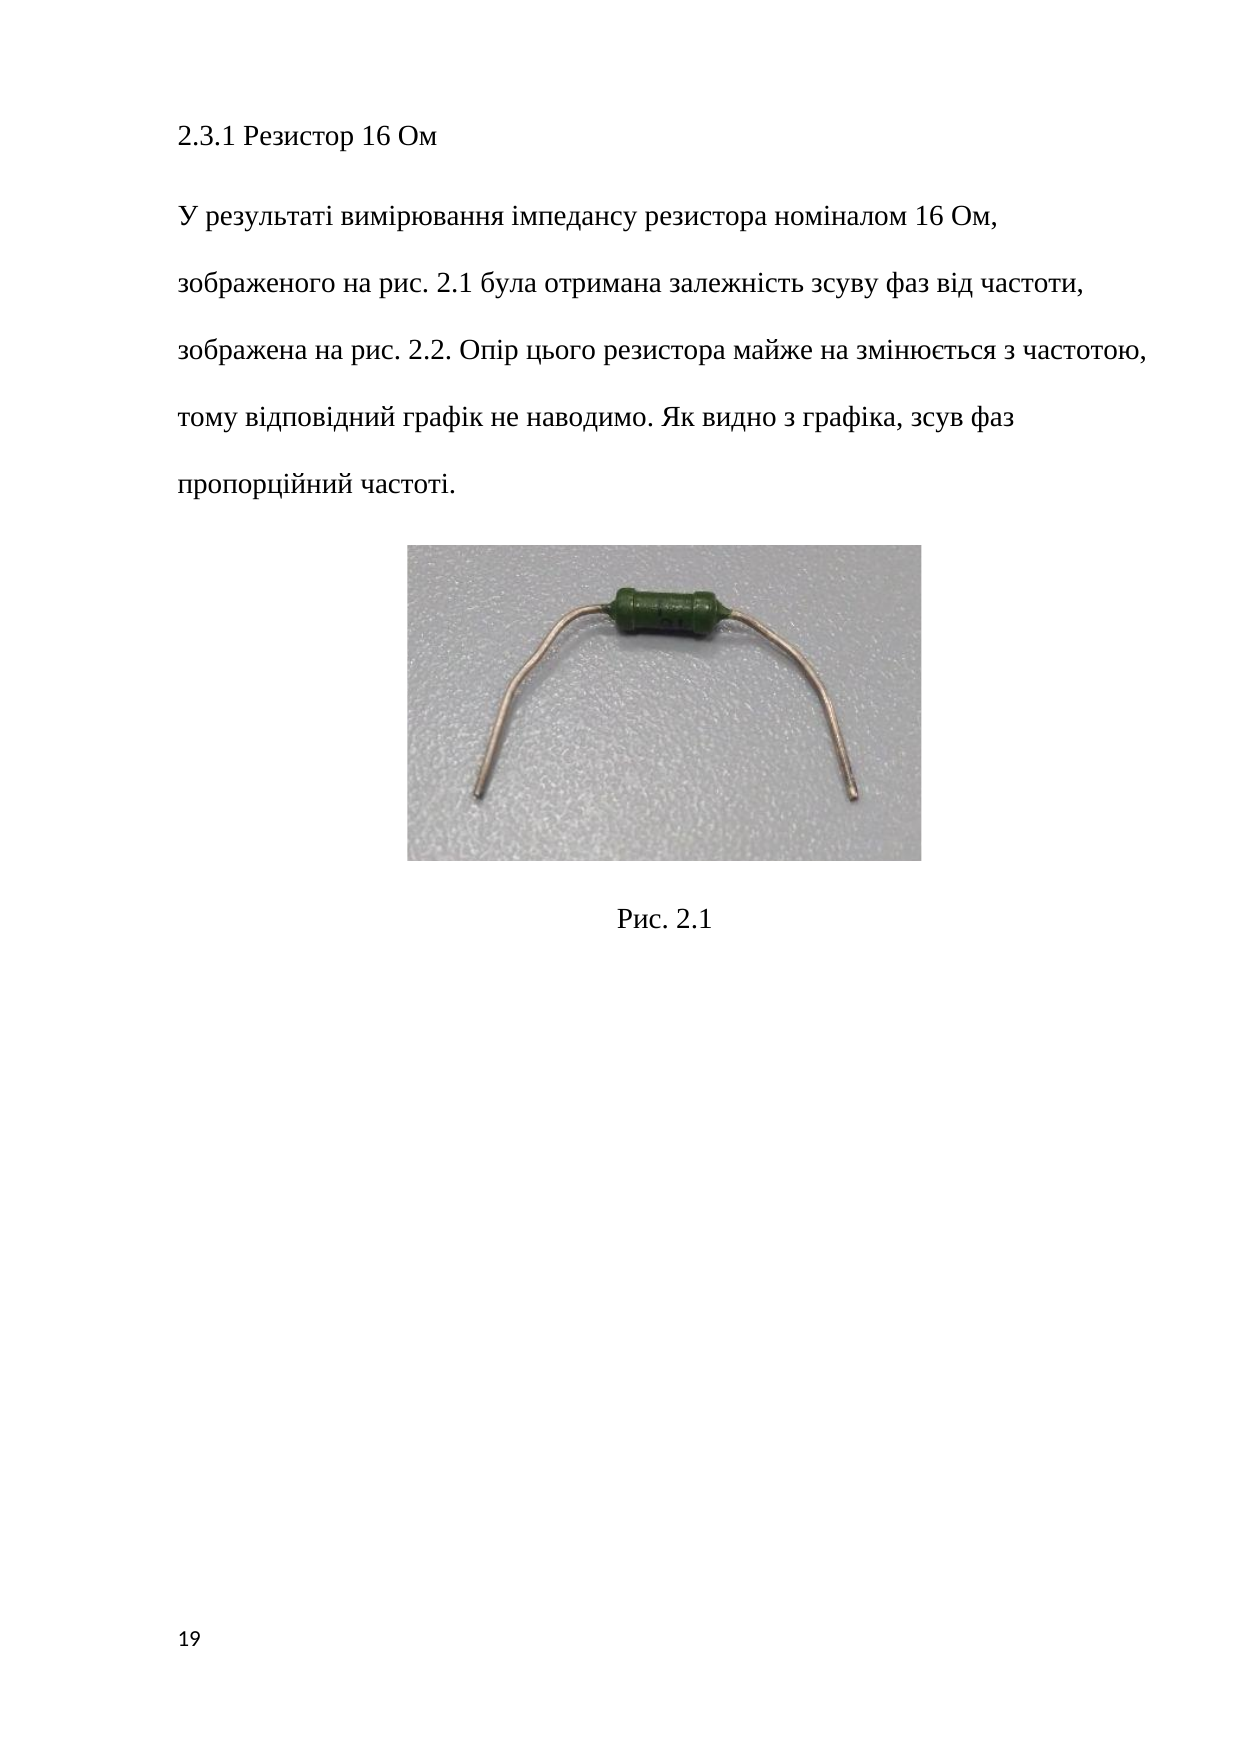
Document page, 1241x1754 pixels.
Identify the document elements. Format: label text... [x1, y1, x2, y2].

picture [407, 545, 922, 861]
text У результаті вимірювання імпедансу резистора номіналом 16 Ом, зображеного на рис. 2.1 була отримана залежність зсуву фаз від частоти, зображена на рис. 2.2. Опір цього резистора майже на змінюється з частотою, тому відповідний графік не наводимо. Як видно з графіка, зсув фаз пропорційний частоті. [177, 198, 1152, 499]
text 2.3.1 Резистор 16 Ом [177, 118, 1152, 152]
text Рис. 2.1 [177, 901, 1152, 935]
